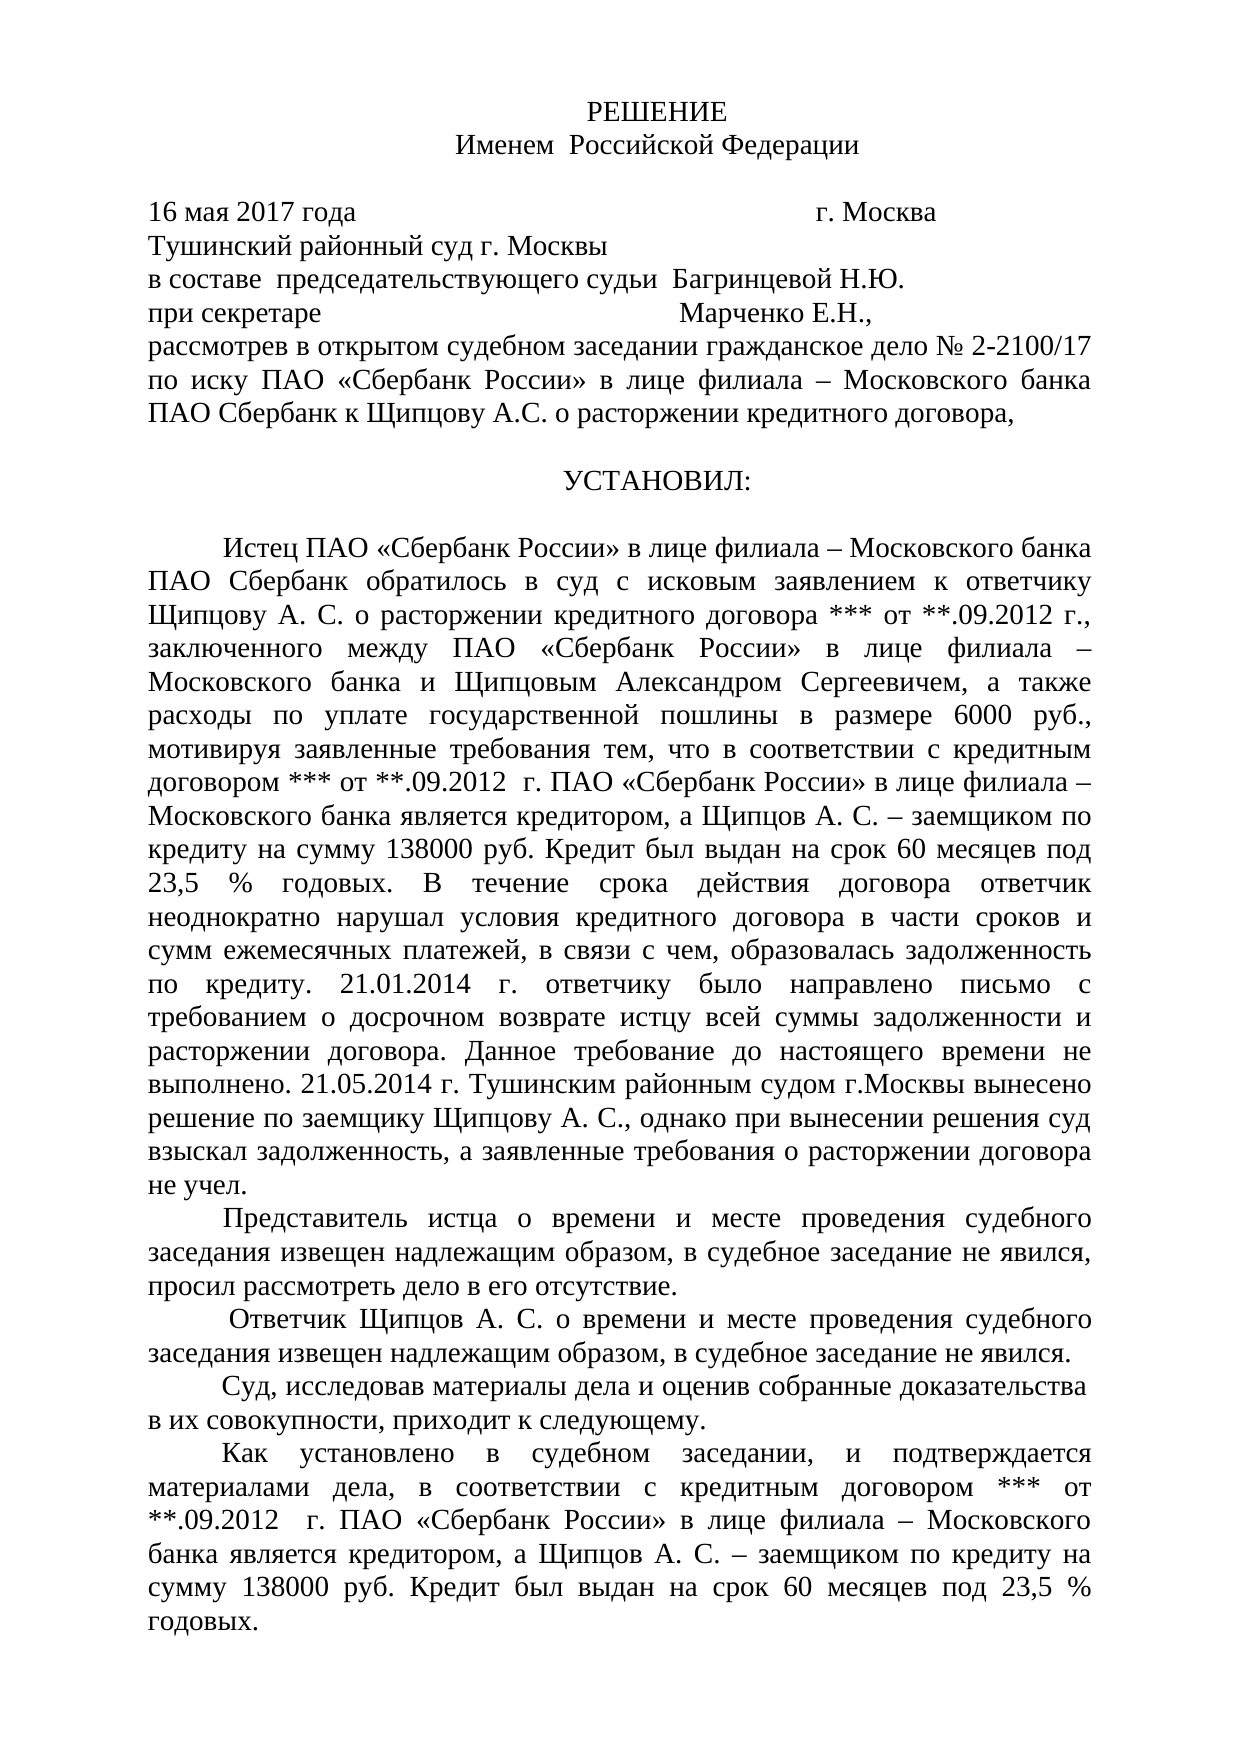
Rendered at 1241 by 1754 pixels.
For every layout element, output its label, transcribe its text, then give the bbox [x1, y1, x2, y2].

text Представитель истца о времени и месте проведения судебного заседания извещен надлежащим образом, в судебное заседание не явился, просил рассмотреть дело в его отсутствие. [148, 1201, 1092, 1301]
text Истец ПАО «Сбербанк России» в лице филиала – Московского банка ПАО Сбербанк обратилось в суд с исковым заявлением к ответчику Щипцову А. С. о расторжении кредитного договора *** от **.09.2012 г., заключенного между ПАО «Сбербанк России» в лице филиала – Московского банка и Щипцовым Александром Сергеевичем, а также расходы по уплате государственной пошлины в размере 6000 руб., мотивируя заявленные требования тем, что в соответствии с кредитным договором *** от **.09.2012 г. ПАО «Сбербанк России» в лице филиала – Московского банка является кредитором, а Щипцов А. С. – заемщиком по кредиту на сумму 138000 руб. Кредит был выдан на срок 60 месяцев под 23,5 % годовых. В течение срока действия договора ответчик неоднократно нарушал условия кредитного договора в части сроков и сумм ежемесячных платежей, в связи с чем, образовалась задолженность по кредиту. 21.01.2014 г. ответчику было направлено письмо с требованием о досрочном возврате истцу всей суммы задолженности и расторжении договора. Данное требование до настоящего времени не выполнено. 21.05.2014 г. Тушинским районным судом г.Москвы вынесено решение по заемщику Щипцову А. С., однако при вынесении решения суд взыскал задолженность, а заявленные требования о расторжении договора не учел. [148, 530, 1092, 1201]
text рассмотрев в открытом судебном заседании гражданское дело № 2-2100/17 по иску ПАО «Сбербанк России» в лице филиала – Московского банка ПАО Сбербанк к Щипцову А.С. о расторжении кредитного договора, [148, 328, 1092, 429]
subtitle Именем Российской Федерации [148, 127, 1092, 161]
subtitle РЕШЕНИЕ [148, 94, 1092, 127]
subtitle Тушинский районный суд г. Москвы [148, 228, 1092, 261]
subtitle УСТАНОВИЛ: [148, 463, 1092, 496]
text в составе председательствующего судьи Багринцевой Н.Ю. [148, 261, 1092, 295]
text Как установлено в судебном заседании, и подтверждается материалами дела, в соответствии с кредитным договором *** от **.09.2012 г. ПАО «Сбербанк России» в лице филиала – Московского банка является кредитором, а Щипцов А. С. – заемщиком по кредиту на сумму 138000 руб. Кредит был выдан на срок 60 месяцев под 23,5 % годовых. [148, 1435, 1092, 1637]
text при секретаре Марченко Е.Н., [148, 295, 1092, 328]
text Ответчик Щипцов А. С. о времени и месте проведения судебного заседания извещен надлежащим образом, в судебное заседание не явился. [148, 1301, 1093, 1368]
text 16 мая 2017 года г. Москва [148, 194, 1092, 228]
text Суд, исследовав материалы дела и оценив собранные доказательства в их совокупности, приходит к следующему. [148, 1368, 1087, 1435]
